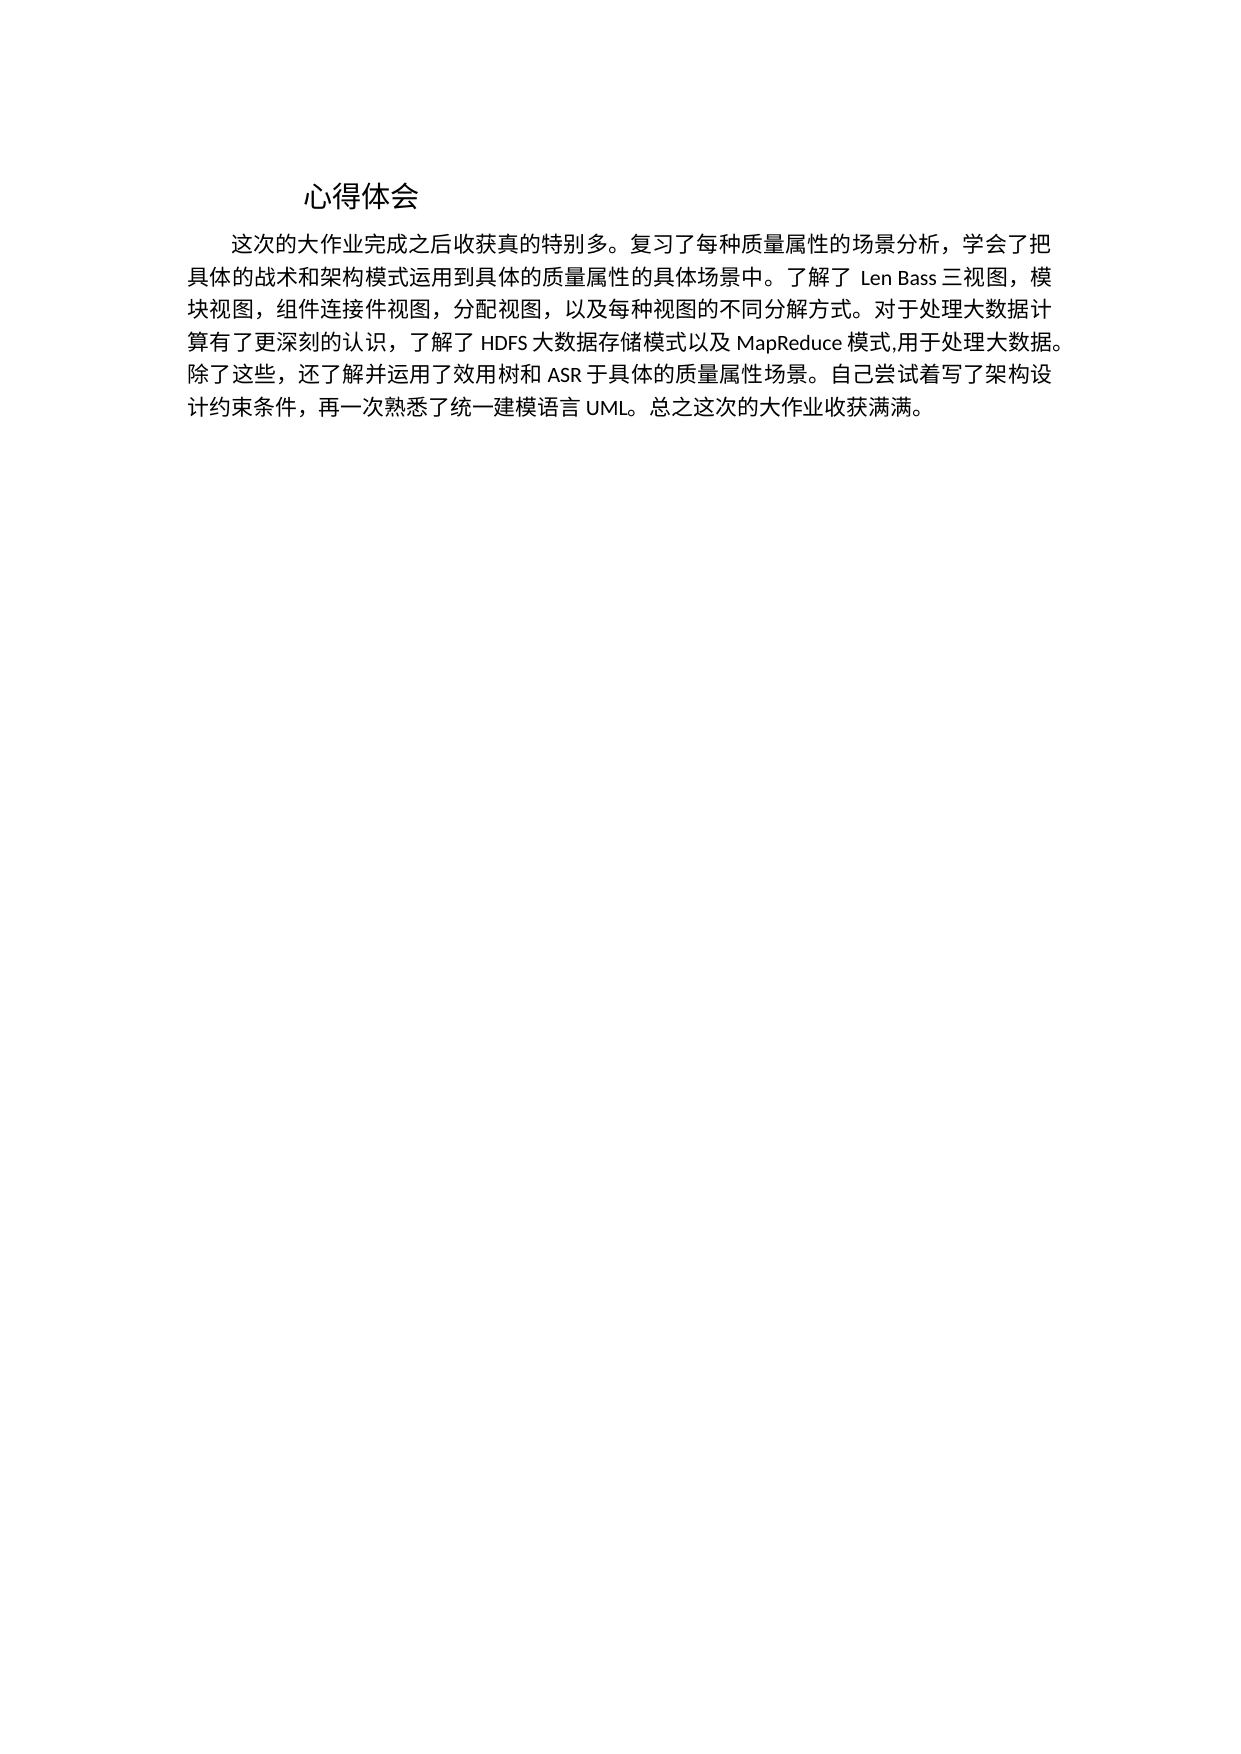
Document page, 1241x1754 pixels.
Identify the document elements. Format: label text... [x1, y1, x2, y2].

text 心得体会 [187, 162, 1053, 227]
text 这次的大作业完成之后收获真的特别多。复习了每种质量属性的场景分析，学会了把具体的战术和架构模式运用到具体的质量属性的具体场景中。了解了Len Bass三视图，模块视图，组件连接件视图，分配视图，以及每种视图的不同分解方式。对于处理大数据计算有了更深刻的认识，了解了HDFS大数据存储模式以及MapReduce模式,用于处理大数据。除了这些，还了解并运用了效用树和ASR于具体的质量属性场景。自己尝试着写了架构设计约束条件，再一次熟悉了统一建模语言UML。总之这次的大作业收获满满。 [187, 227, 1053, 422]
